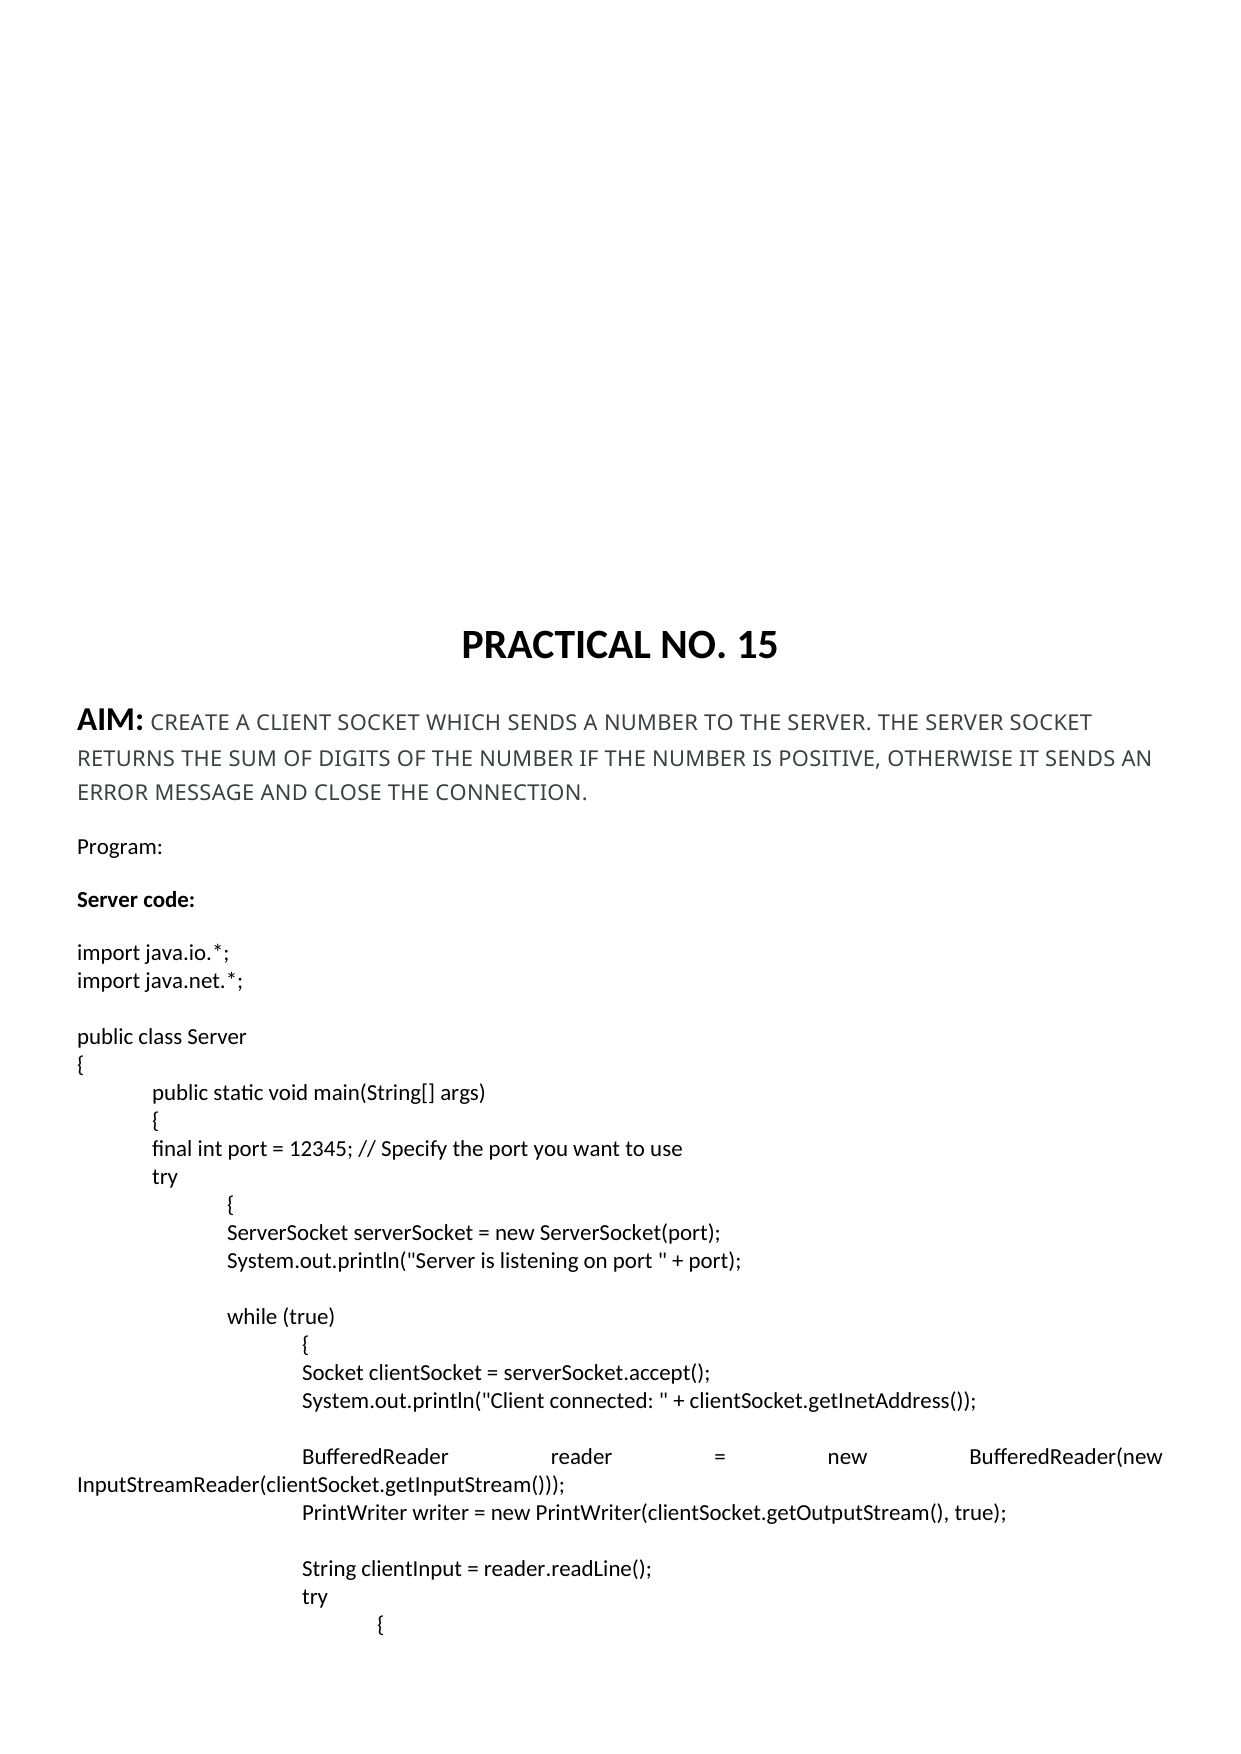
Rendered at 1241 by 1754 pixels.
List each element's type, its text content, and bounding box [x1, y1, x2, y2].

text BufferedReader reader = new BufferedReader(new InputStreamReader(clientSocket.getInputStream())); [77, 1442, 1163, 1498]
text Socket clientSocket = serverSocket.accept(); [77, 1358, 1163, 1386]
text import java.io.*; [77, 938, 1163, 966]
text AIM: CREATE A CLIENT SOCKET WHICH SENDS A NUMBER TO THE SERVER. THE SERVER SOCKET RETURNS THE SUM OF DIGITS OF THE NUMBER IF THE NUMBER IS POSITIVE, OTHERWISE IT SENDS AN ERROR MESSAGE AND CLOSE THE CONNECTION. [77, 698, 1163, 807]
text import java.net.*; [77, 966, 1163, 994]
text PRACTICAL NO. 15 [77, 618, 1163, 669]
text try [77, 1162, 1163, 1190]
text ServerSocket serverSocket = new ServerSocket(port); [77, 1218, 1163, 1246]
text while (true) [77, 1302, 1163, 1330]
text try [77, 1582, 1163, 1610]
text { [77, 1610, 1163, 1638]
text System.out.println("Server is listening on port " + port); [77, 1246, 1163, 1274]
text Program: [77, 832, 1163, 860]
text PrintWriter writer = new PrintWriter(clientSocket.getOutputStream(), true); [77, 1498, 1163, 1526]
text { [77, 1330, 1163, 1358]
text { [77, 1190, 1163, 1218]
text System.out.println("Client connected: " + clientSocket.getInetAddress()); [77, 1386, 1163, 1414]
text final int port = 12345; // Specify the port you want to use [77, 1134, 1163, 1162]
text String clientInput = reader.readLine(); [77, 1554, 1163, 1582]
text public static void main(String[] args) [77, 1078, 1163, 1106]
text { [77, 1050, 1163, 1078]
text { [77, 1106, 1163, 1134]
text Server code: [77, 885, 1163, 913]
text public class Server [77, 1022, 1163, 1050]
